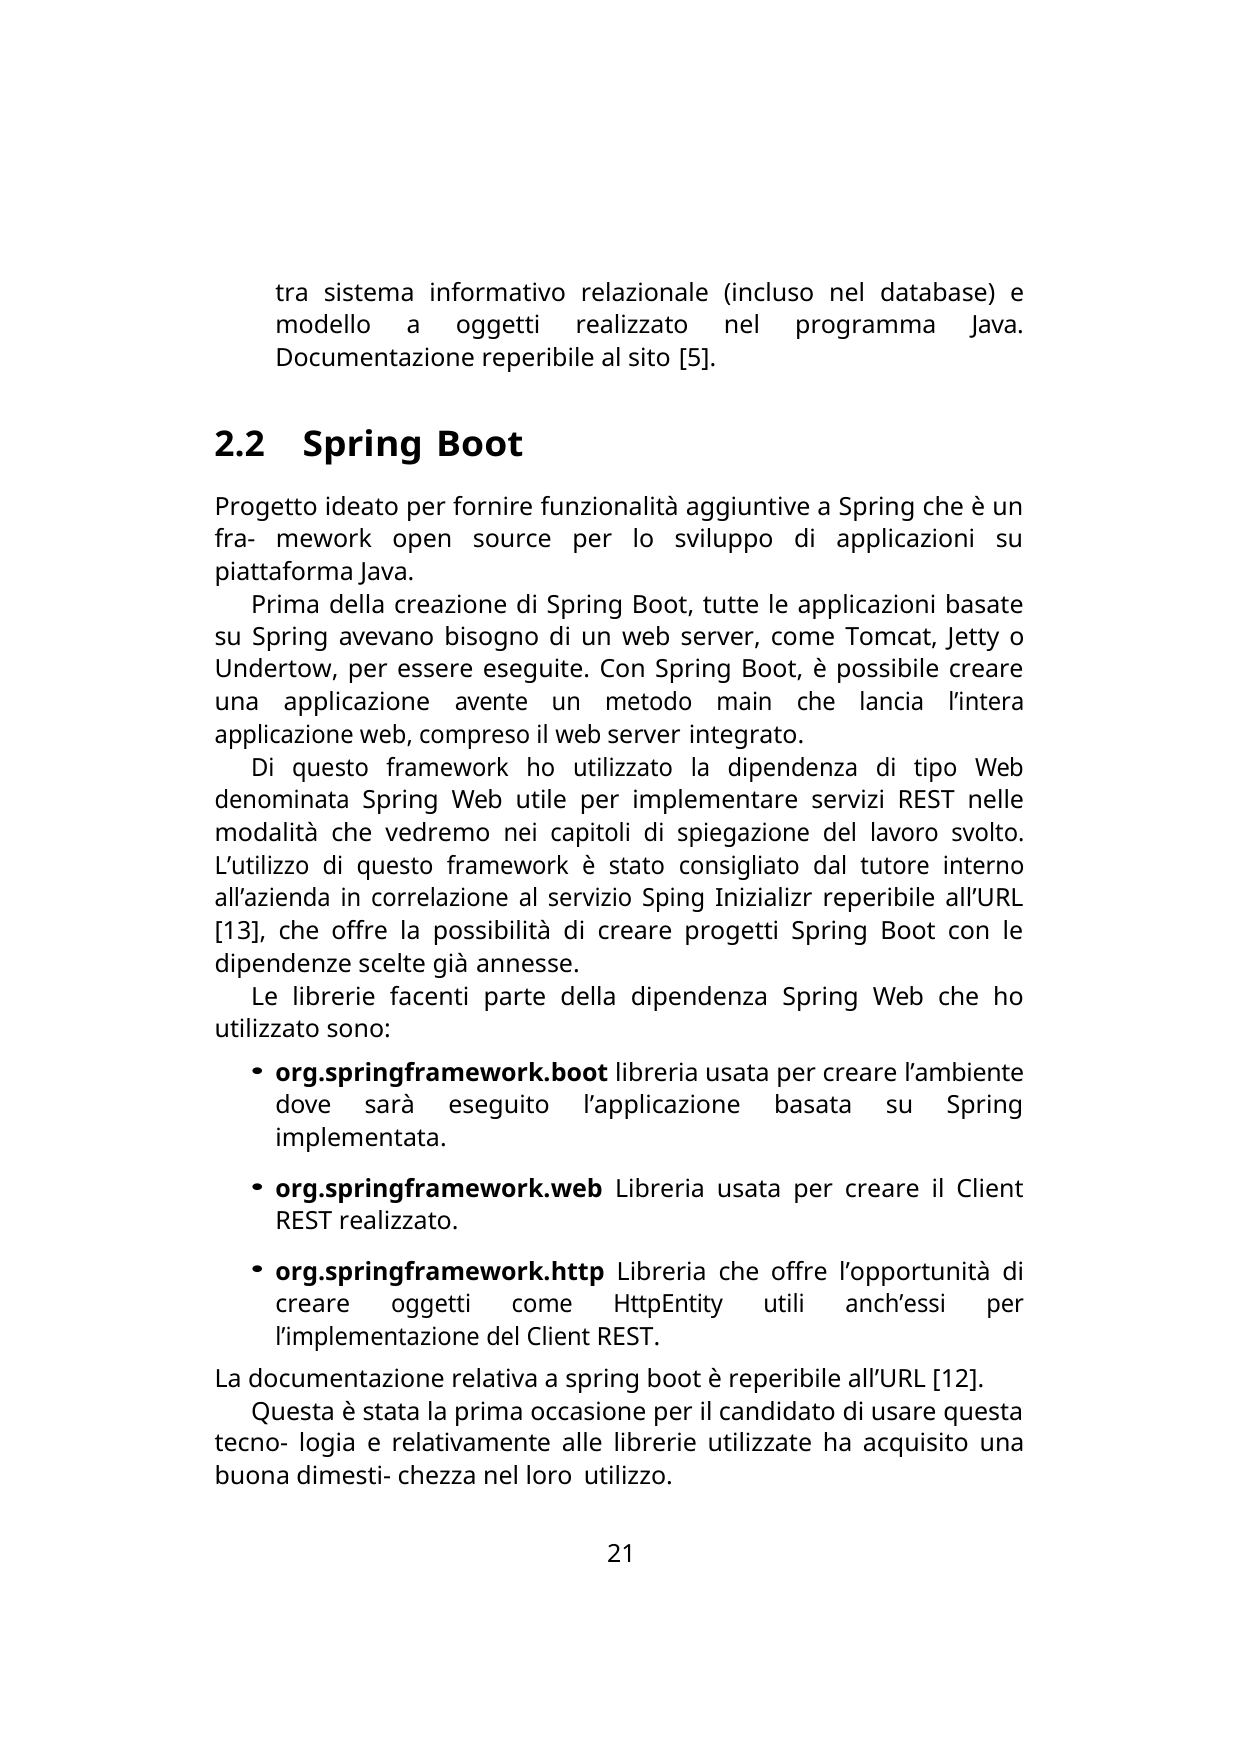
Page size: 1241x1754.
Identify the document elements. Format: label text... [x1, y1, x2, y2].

text org.springframework.boot libreria usata per creare l’ambiente dove sarà eseguito l’applicazione basata su Spring implementata. [275, 1056, 1024, 1154]
text Prima della creazione di Spring Boot, tutte le applicazioni basate su Spring avevano bisogno di un web server, come Tomcat, Jetty o Undertow, per essere eseguite. Con Spring Boot, è possibile creare una applicazione avente un metodo main che lancia l’intera applicazione web, compreso il web server integrato. [214, 587, 1024, 751]
text Questa è stata la prima occasione per il candidato di usare questa tecno- logia e relativamente alle librerie utilizzate ha acquisito una buona dimesti- chezza nel loro utilizzo. [214, 1394, 1024, 1492]
subtitle Spring Boot [214, 419, 1240, 467]
text org.springframework.web Libreria usata per creare il Client REST realizzato. [275, 1171, 1024, 1237]
text Di questo framework ho utilizzato la dipendenza di tipo Web denominata Spring Web utile per implementare servizi REST nelle modalità che vedremo nei capitoli di spiegazione del lavoro svolto. L’utilizzo di questo framework è stato consigliato dal tutore interno all’azienda in correlazione al servizio Sping Inizializr reperibile all’URL [13], che offre la possibilità di creare progetti Spring Boot con le dipendenze scelte già annesse. [214, 751, 1024, 979]
text La documentazione relativa a spring boot è reperibile all’URL [12]. [214, 1363, 1240, 1393]
text Le librerie facenti parte della dipendenza Spring Web che ho utilizzato sono: [214, 979, 1024, 1045]
text org.springframework.http Libreria che offre l’opportunità di creare oggetti come HttpEntity utili anch’essi per l’implementazione del Client REST. [275, 1254, 1024, 1352]
text Progetto ideato per fornire funzionalità aggiuntive a Spring che è un fra- mework open source per lo sviluppo di applicazioni su piattaforma Java. [214, 489, 1024, 587]
text tra sistema informativo relazionale (incluso nel database) e modello a oggetti realizzato nel programma Java. Documentazione reperibile al sito [5]. [275, 276, 1024, 374]
